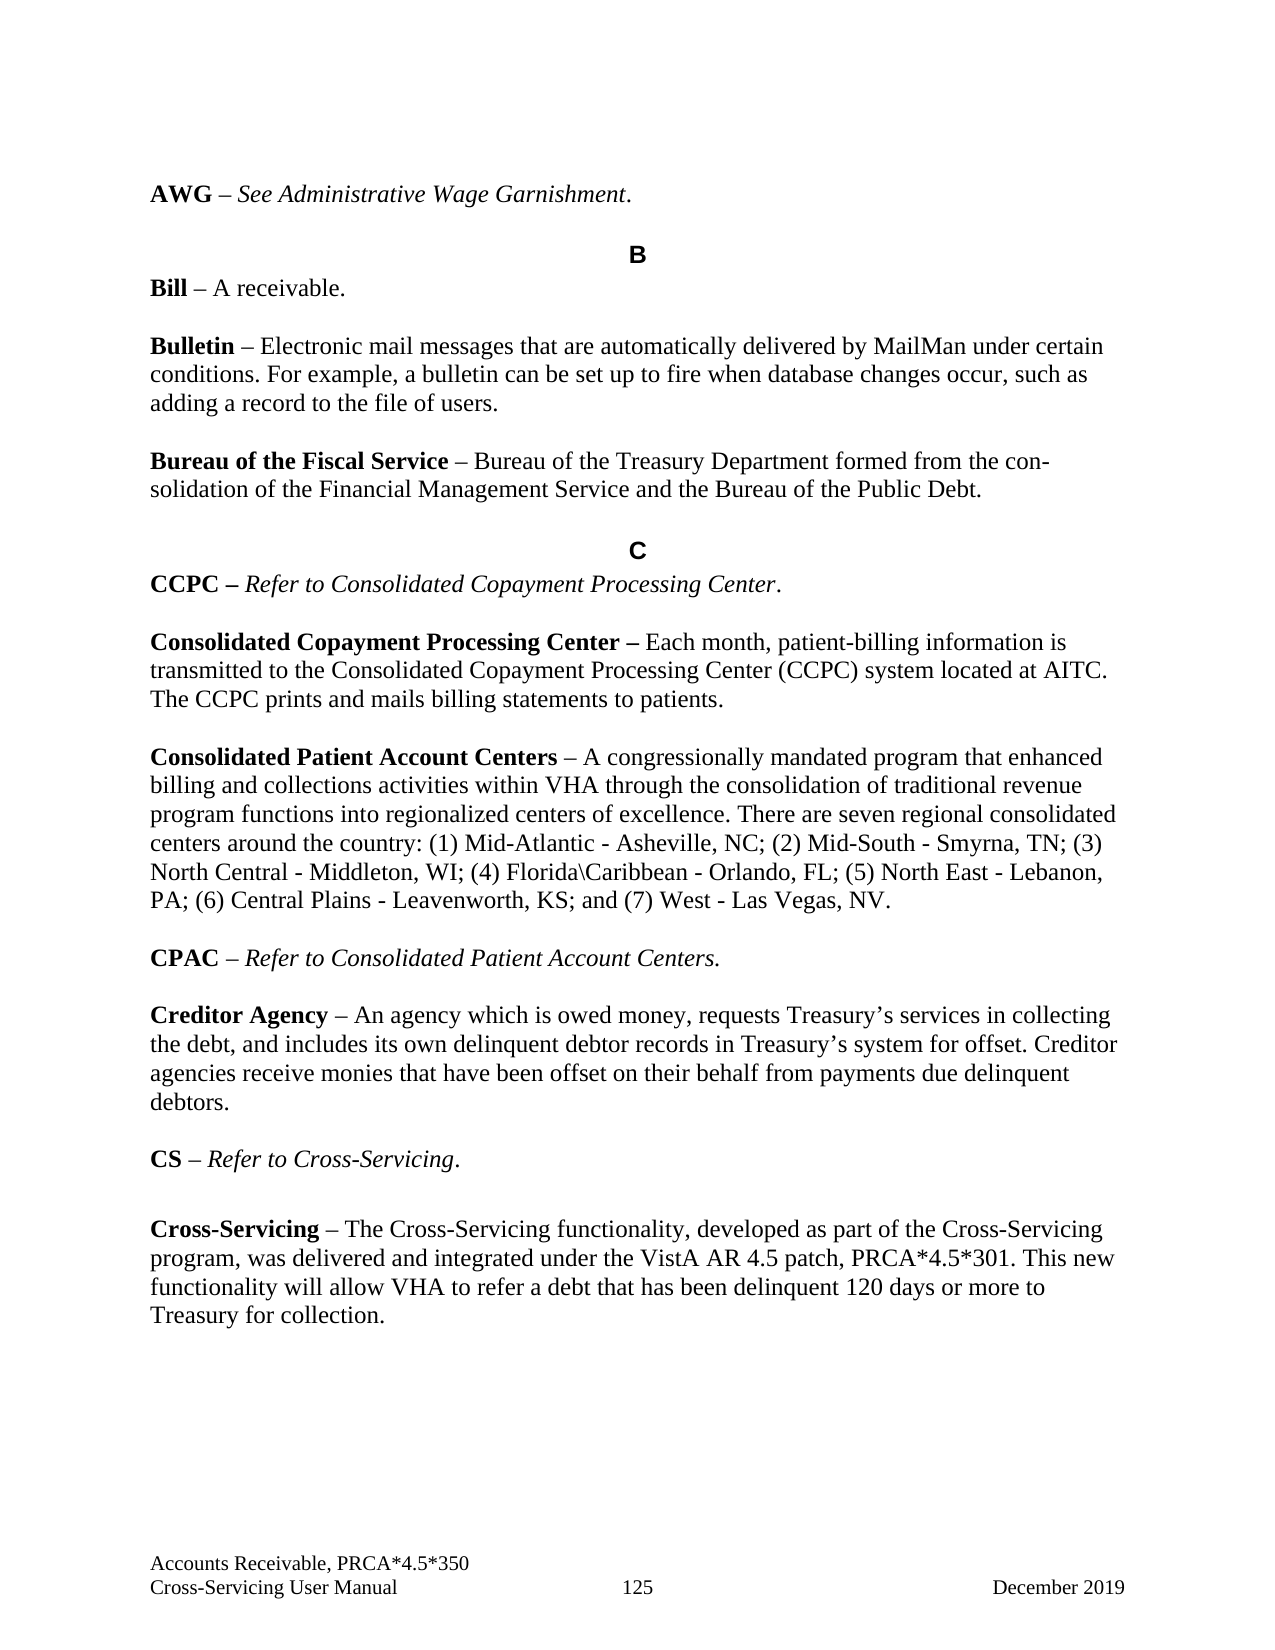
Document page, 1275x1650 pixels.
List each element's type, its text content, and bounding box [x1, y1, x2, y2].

text B [150, 240, 1125, 269]
text CPAC – Refer to Consolidated Patient Account Centers. [150, 943, 1125, 972]
text CCPC – Refer to Consolidated Copayment Processing Center. [150, 569, 1125, 598]
text Creditor Agency – An agency which is owed money, requests Treasury’s services in collecting the debt, and includes its own delinquent debtor records in Treasury’s system for offset. Creditor agencies receive monies that have been offset on their behalf from payments due delinquent debtors. [150, 1000, 1125, 1115]
text Cross-Servicing – The Cross-Servicing functionality, developed as part of the Cross-Servicing program, was delivered and integrated under the VistA AR 4.5 patch, PRCA*4.5*301. This new functionality will allow VHA to refer a debt that has been delinquent 120 days or more to Treasury for collection. [150, 1214, 1125, 1329]
text CS – Refer to Cross-Servicing. [150, 1144, 1125, 1173]
text C [150, 536, 1125, 565]
text Bill – A receivable. [150, 273, 1125, 302]
text AWG – See Administrative Wage Garnishment. [150, 179, 1125, 207]
text Consolidated Patient Account Centers – A congressionally mandated program that enhanced billing and collections activities within VHA through the consolidation of traditional revenue program functions into regionalized centers of excellence. There are seven regional consolidated centers around the country: (1) Mid-Atlantic - Asheville, NC; (2) Mid-South - Smyrna, TN; (3) North Central - Middleton, WI; (4) Florida\Caribbean - Orlando, FL; (5) North East - Lebanon, PA; (6) Central Plains - Leavenworth, KS; and (7) West - Las Vegas, NV. [150, 742, 1125, 914]
text Consolidated Copayment Processing Center – Each month, patient-billing information is transmitted to the Consolidated Copayment Processing Center (CCPC) system located at AITC. The CCPC prints and mails billing statements to patients. [150, 627, 1125, 713]
text Bulletin – Electronic mail messages that are automatically delivered by MailMan under certain conditions. For example, a bulletin can be set up to fire when database changes occur, such as adding a record to the file of users. [150, 331, 1125, 417]
text Bureau of the Fiscal Service – Bureau of the Treasury Department formed from the consolidation of the Financial Management Service and the Bureau of the Public Debt. [150, 446, 1125, 503]
